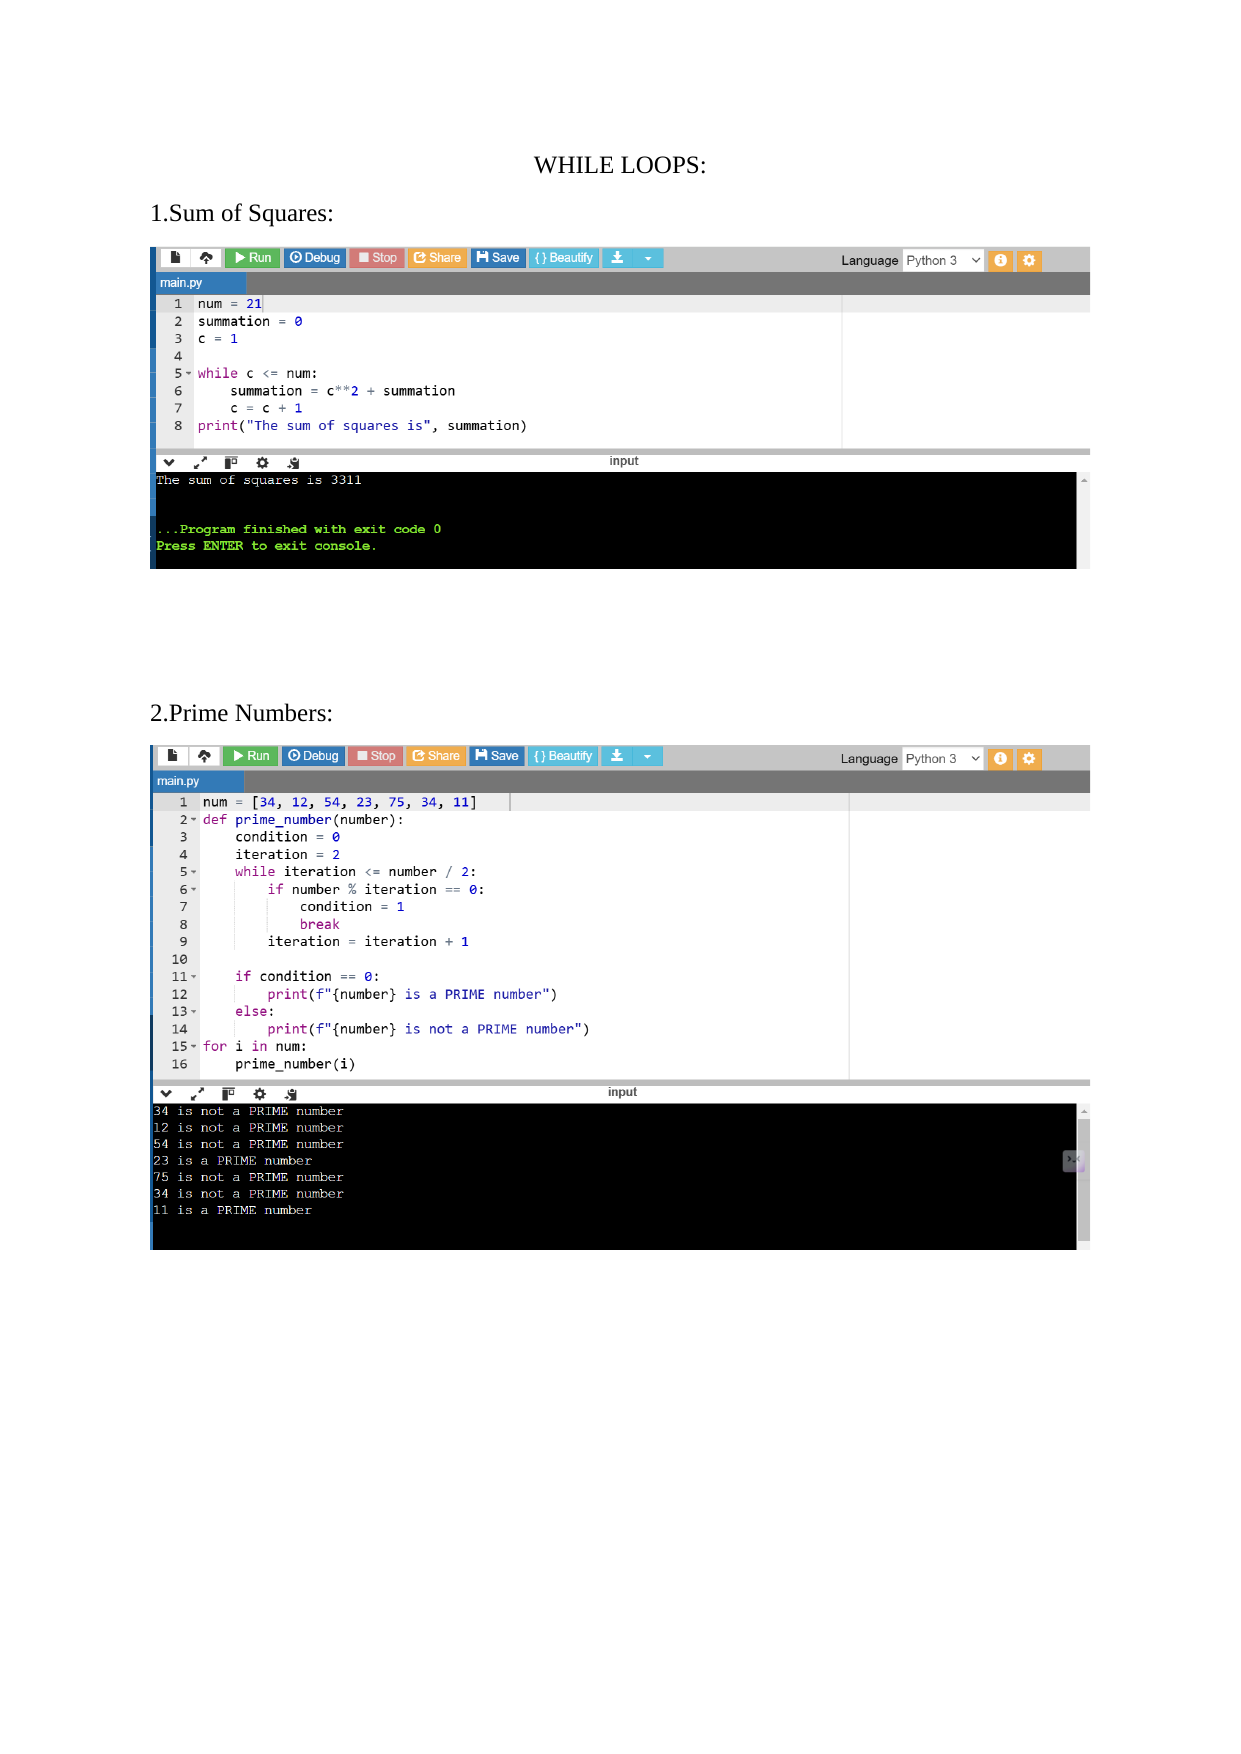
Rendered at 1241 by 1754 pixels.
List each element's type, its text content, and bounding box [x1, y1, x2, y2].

text 2.Prime Numbers: [150, 636, 1090, 726]
text WHILE LOOPS: [150, 150, 1090, 179]
picture [150, 745, 1091, 1250]
text 1.Sum of Squares: [150, 198, 1090, 226]
picture [150, 245, 1091, 569]
